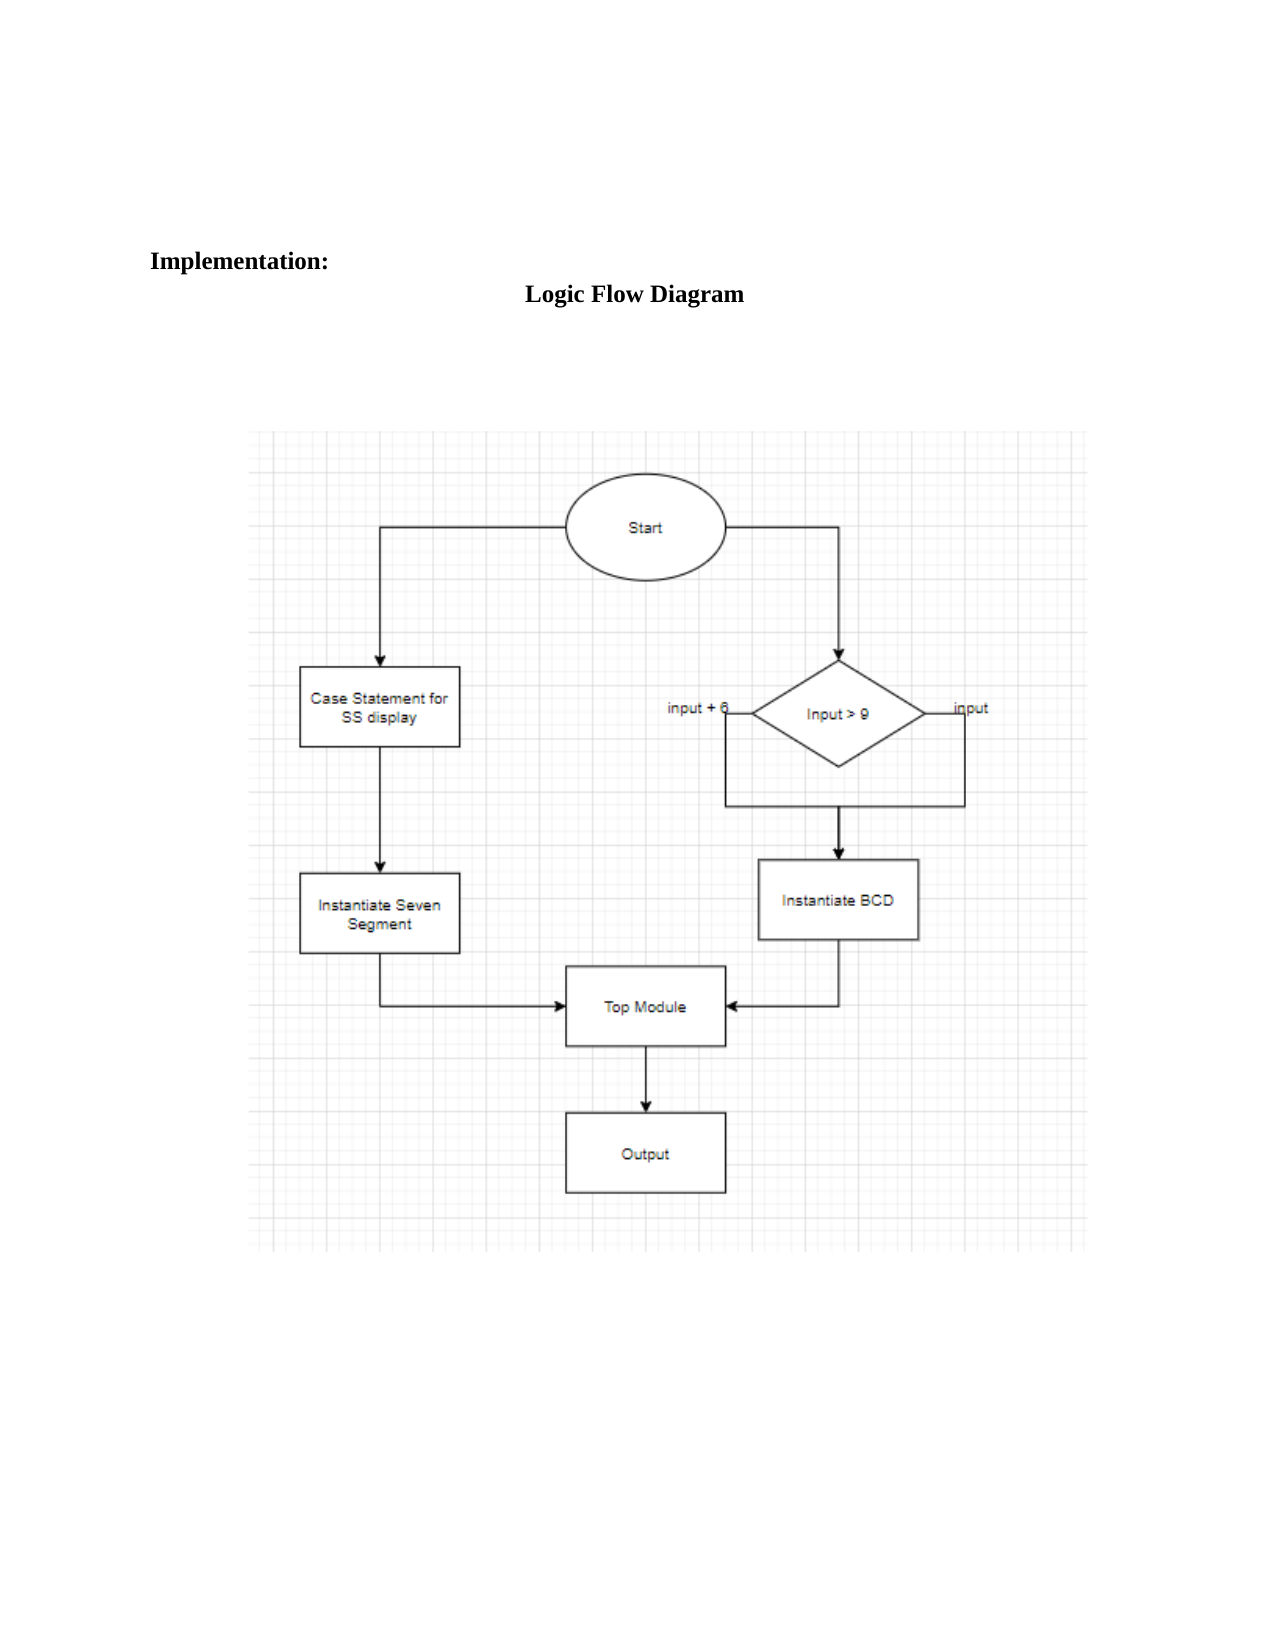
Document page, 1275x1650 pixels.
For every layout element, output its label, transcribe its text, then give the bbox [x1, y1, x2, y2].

picture [248, 431, 1088, 1252]
text Implementation: Logic Flow Diagram [150, 246, 1125, 308]
